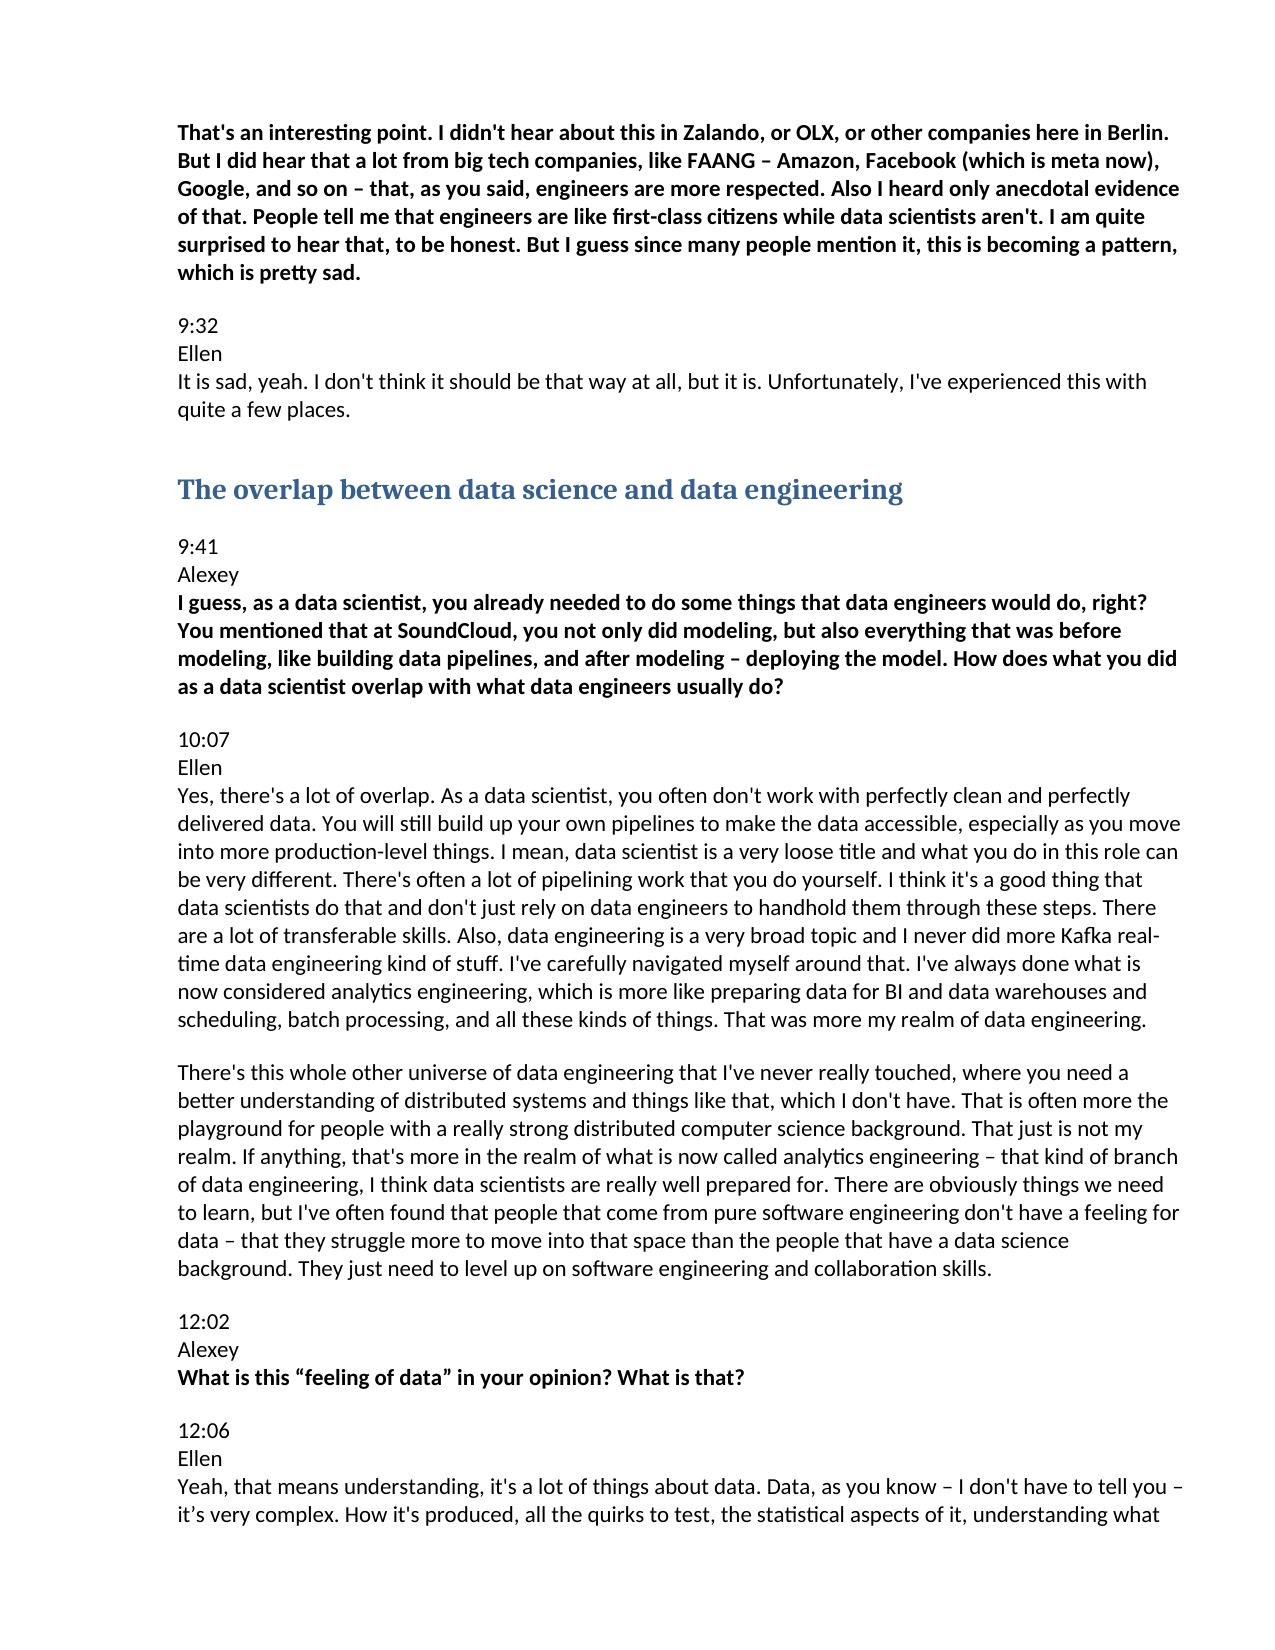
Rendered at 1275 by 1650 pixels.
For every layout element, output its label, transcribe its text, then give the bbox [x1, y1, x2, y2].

text Alexey [177, 560, 1186, 588]
text Alexey [177, 1335, 1186, 1363]
text Ellen [177, 1444, 1186, 1472]
text 12:02 [177, 1307, 1186, 1335]
text 12:06 [177, 1416, 1186, 1444]
text 9:32 [177, 311, 1186, 339]
text There's this whole other universe of data engineering that I've never really touched, where you need a better understanding of distributed systems and things like that, which I don't have. That is often more the playground for people with a really strong distributed computer science background. That just is not my realm. If anything, that's more in the realm of what is now called analytics engineering – that kind of branch of data engineering, I think data scientists are really well prepared for. There are obviously things we need to learn, but I've often found that people that come from pure software engineering don't have a feeling for data – that they struggle more to move into that space than the people that have a data science background. They just need to level up on software engineering and collaboration skills. [177, 1058, 1186, 1282]
text 10:07 [177, 725, 1186, 753]
text Ellen [177, 339, 1186, 367]
text I guess, as a data scientist, you already needed to do some things that data engineers would do, right? You mentioned that at SoundCloud, you not only did modeling, but also everything that was before modeling, like building data pipelines, and after modeling – deploying the model. How does what you did as a data scientist overlap with what data engineers usually do? [177, 588, 1186, 700]
text That's an interesting point. I didn't hear about this in Zalando, or OLX, or other companies here in Berlin. But I did hear that a lot from big tech companies, like FAANG – Amazon, Facebook (which is meta now), Google, and so on – that, as you said, engineers are more respected. Also I heard only anecdotal evidence of that. People tell me that engineers are like first-class citizens while data scientists aren't. I am quite surprised to hear that, to be honest. But I guess since many people mention it, this is becoming a pattern, which is pretty sad. [177, 118, 1186, 286]
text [177, 1472, 1186, 1528]
text Yes, there's a lot of overlap. As a data scientist, you often don't work with perfectly clean and perfectly delivered data. You will still build up your own pipelines to make the data accessible, especially as you move into more production-level things. I mean, data scientist is a very loose title and what you do in this role can be very different. There's often a lot of pipelining work that you do yourself. I think it's a good thing that data scientists do that and don't just rely on data engineers to handhold them through these steps. There are a lot of transferable skills. Also, data engineering is a very broad topic and I never did more Kafka real-time data engineering kind of stuff. I've carefully navigated myself around that. I've always done what is now considered analytics engineering, which is more like preparing data for BI and data warehouses and scheduling, batch processing, and all these kinds of things. That was more my realm of data engineering. [177, 781, 1186, 1033]
text Ellen [177, 753, 1186, 781]
text 9:41 [177, 532, 1186, 560]
text What is this “feeling of data” in your opinion? What is that? [177, 1363, 1186, 1391]
text It is sad, yeah. I don't think it should be that way at all, but it is. Unfortunately, I've experienced this with quite a few places. [177, 367, 1186, 423]
subtitle The overlap between data science and data engineering [177, 473, 1186, 507]
